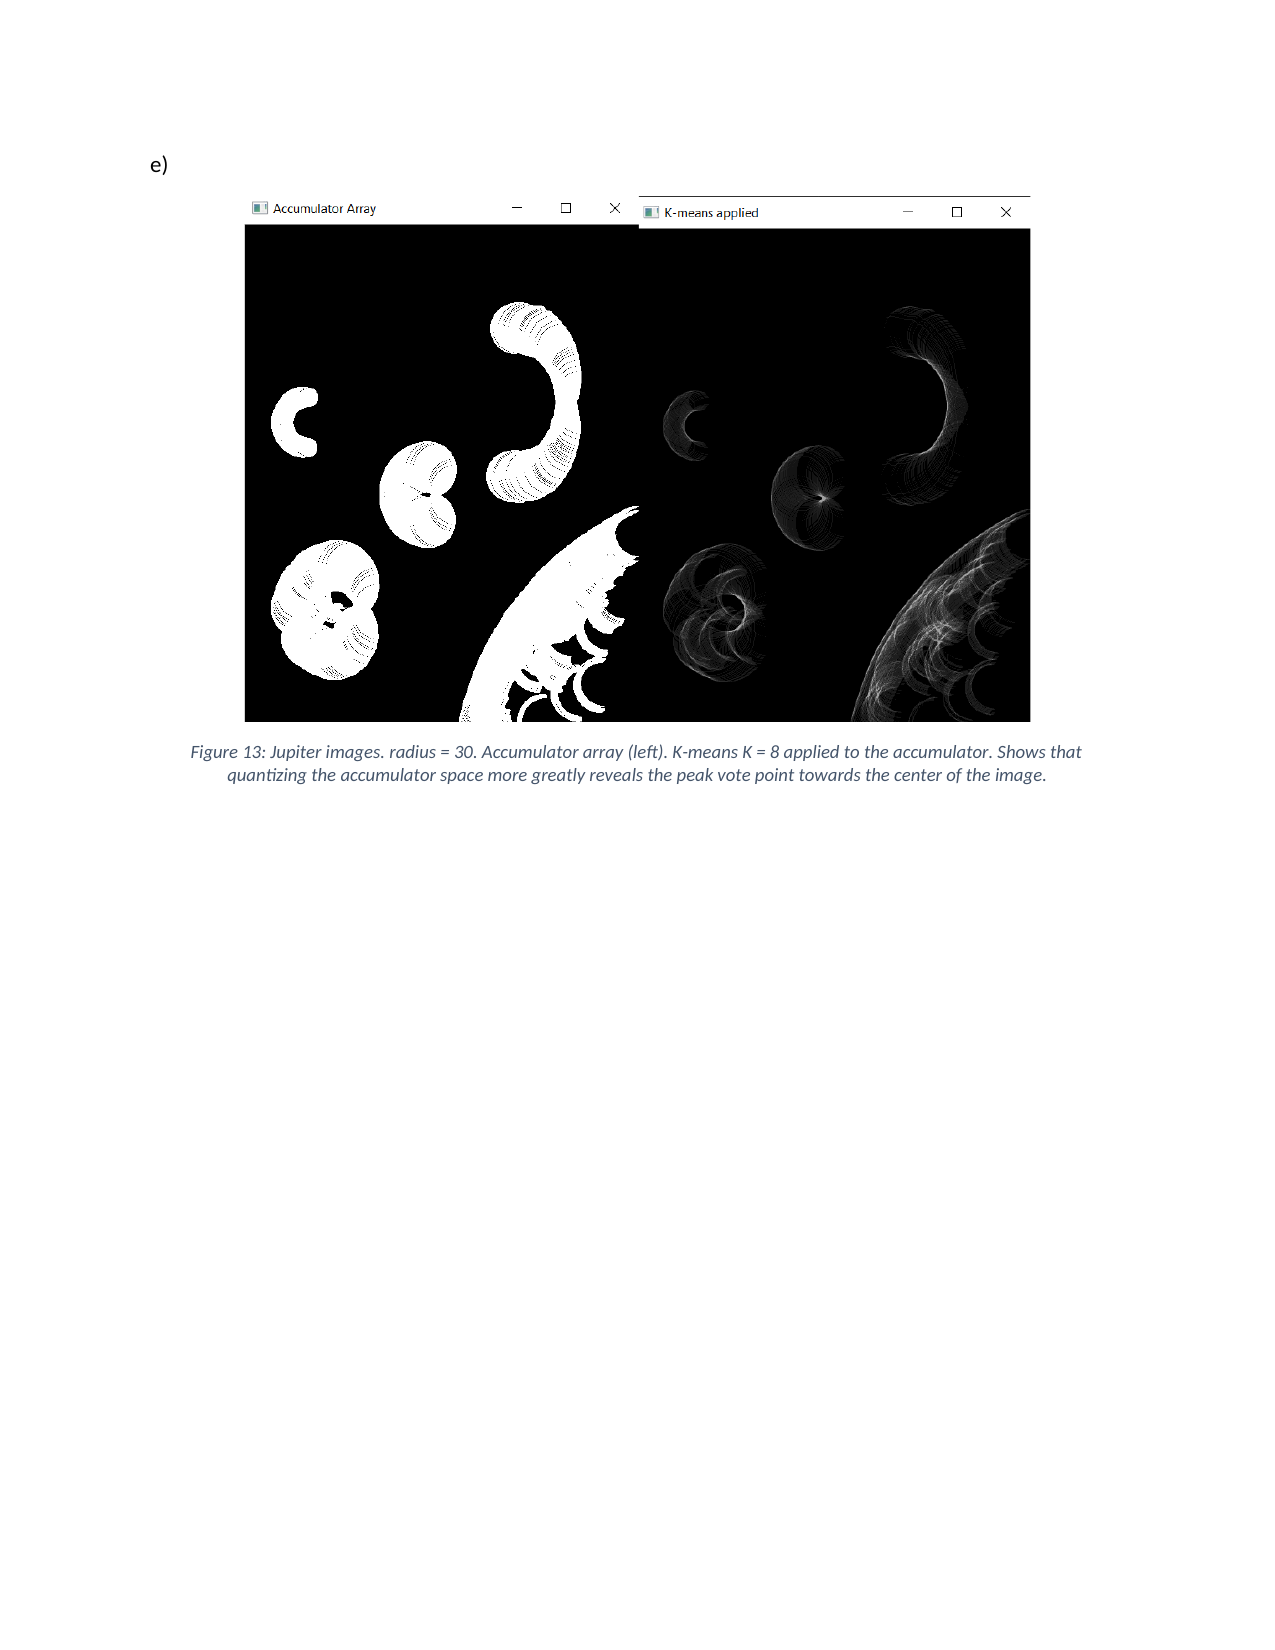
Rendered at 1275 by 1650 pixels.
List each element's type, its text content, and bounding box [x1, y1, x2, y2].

picture [244, 196, 1031, 722]
text e) [150, 150, 1125, 178]
